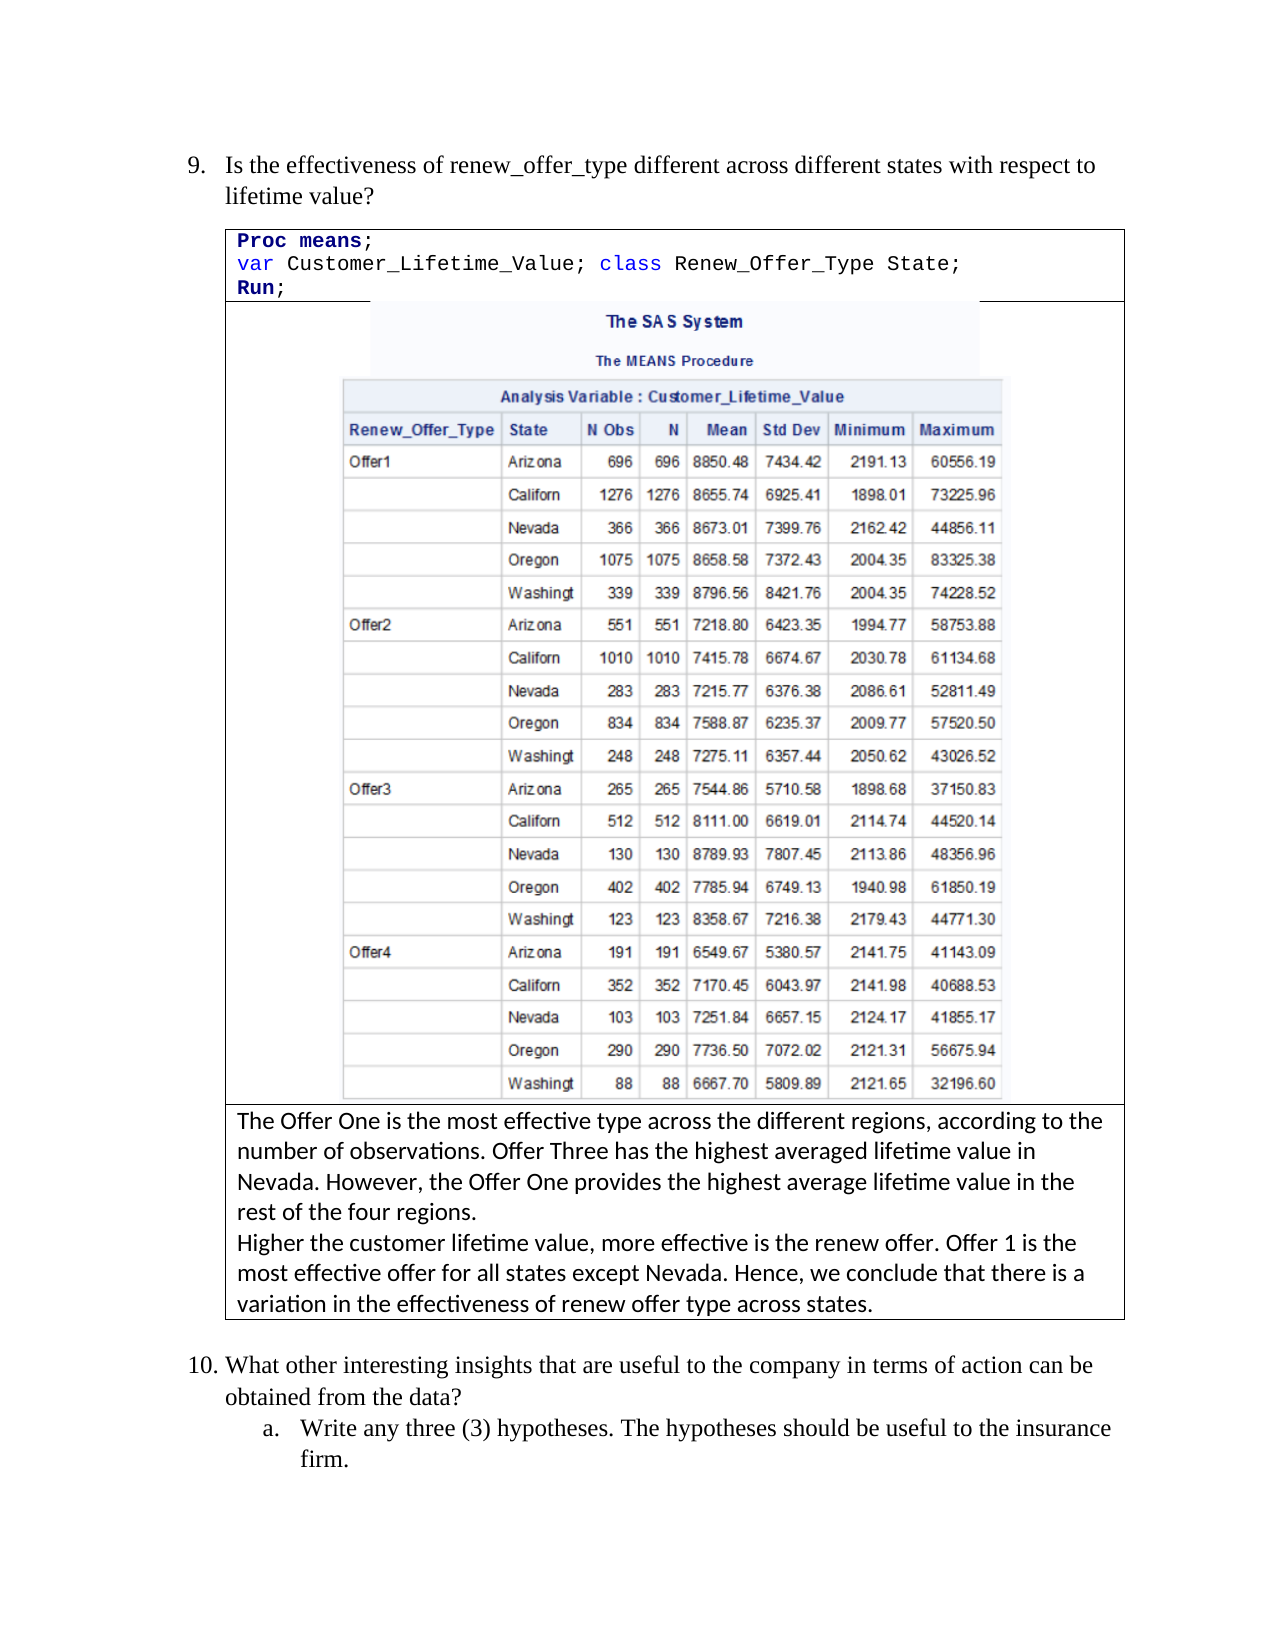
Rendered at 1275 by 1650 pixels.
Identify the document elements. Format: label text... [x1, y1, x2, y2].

list What other interesting insights that are useful to the company in terms of action can be obtained from the data? [187, 1351, 1125, 1410]
picture [339, 301, 1011, 1104]
list Write any three (3) hypotheses. The hypotheses should be useful to the insurance firm. [262, 1413, 1125, 1472]
table_header Proc means; var Customer_Lifetime_Value; class Renew_Offer_Type State; Run; [226, 230, 1124, 301]
table_cell The Offer One is the most effective type across the different regions, according to the number of observations. Offer Three has the highest averaged lifetime value in Nevada. However, the Offer One provides the highest average lifetime value in the rest of the four regions. Higher the customer lifetime value, more effective is the renew offer. Offer 1 is the most effective offer for all states except Nevada. Hence, we conclude that there is a variation in the effectiveness of renew offer type across states. [226, 1105, 1124, 1318]
table_cell [980, 302, 1124, 1104]
table_cell [226, 302, 370, 1104]
list Is the effectiveness of renew_offer_type different across different states with respect to lifetime value? [187, 150, 1125, 210]
